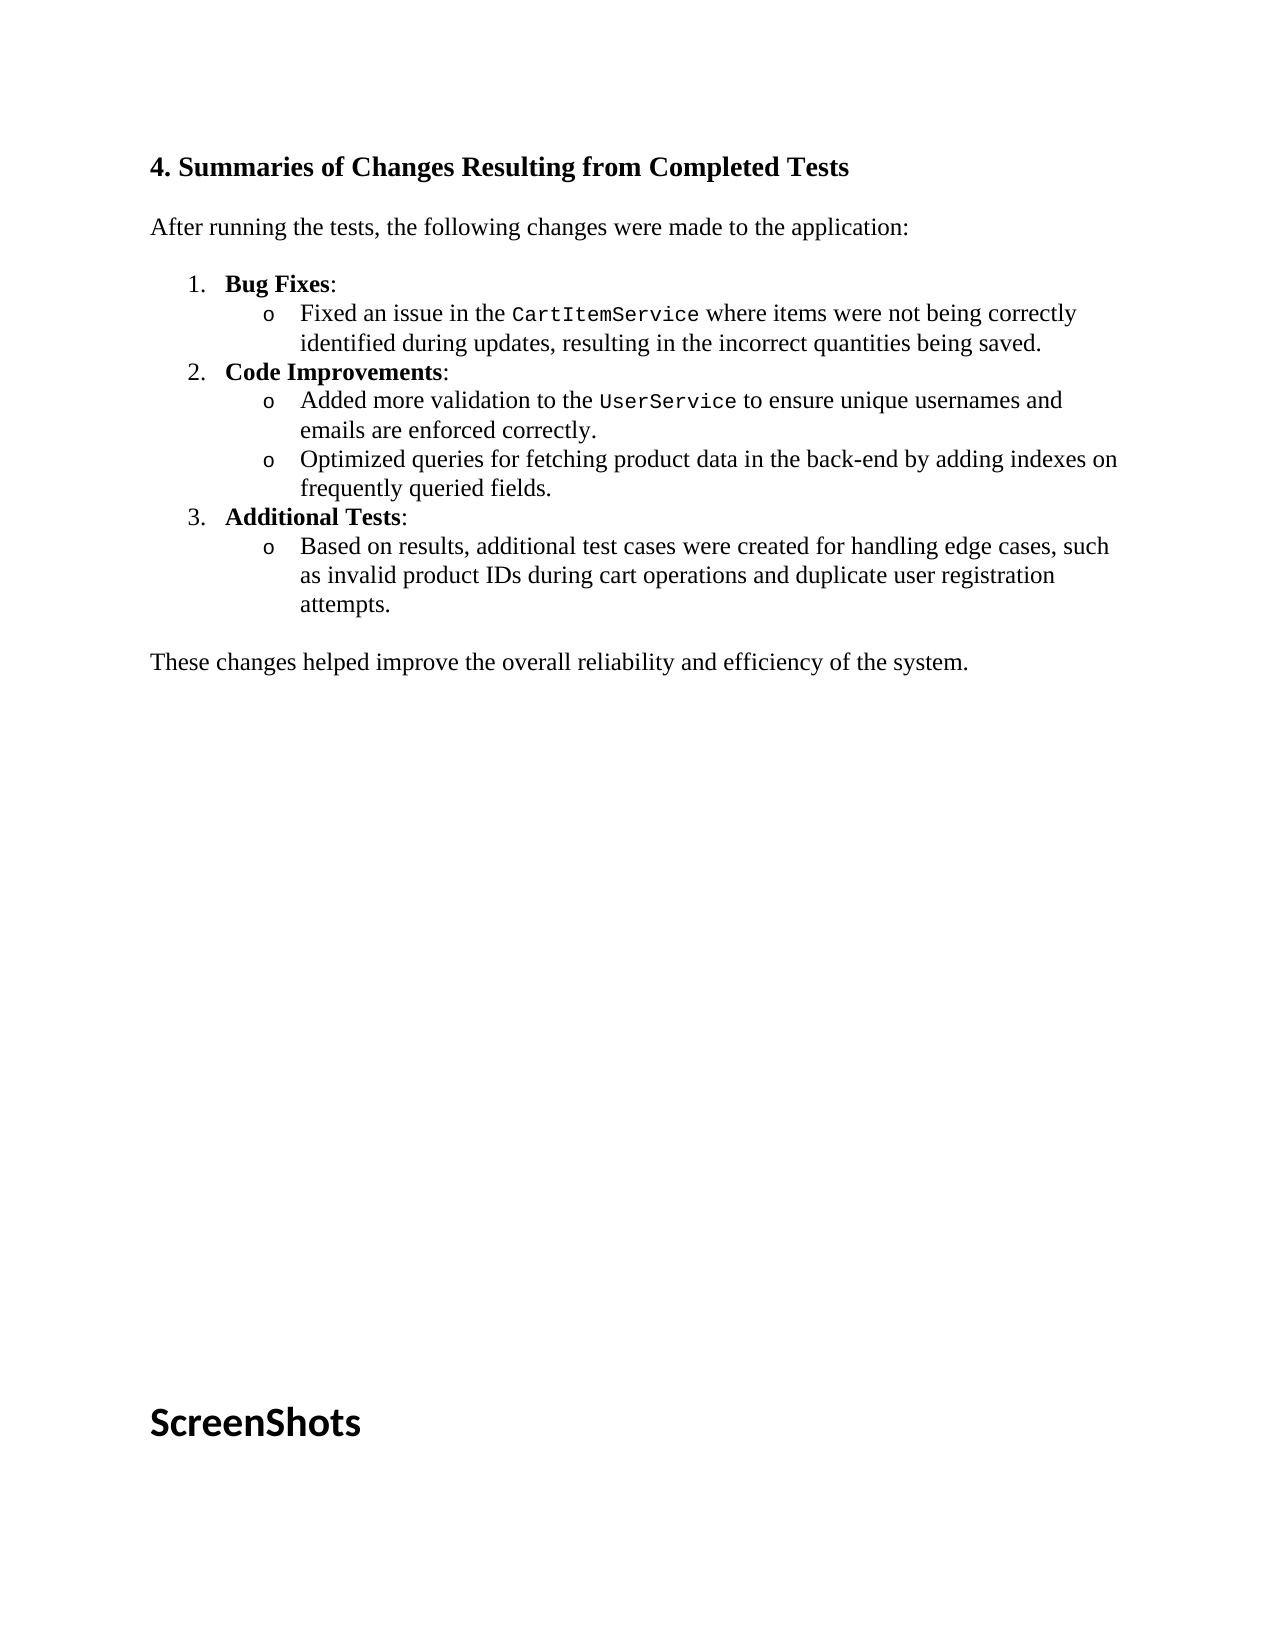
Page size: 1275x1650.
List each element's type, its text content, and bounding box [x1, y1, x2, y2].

list Fixed an issue in the CartItemService where items were not being correctly identified during updates, resulting in the incorrect quantities being saved. [262, 298, 1125, 357]
list Optimized queries for fetching product data in the back-end by adding indexes on frequently queried fields. [262, 444, 1125, 502]
list Bug Fixes: [187, 269, 1125, 298]
list Based on results, additional test cases were created for handling edge cases, such as invalid product IDs during cart operations and duplicate user registration attempts. [262, 531, 1125, 618]
text ScreenShots [150, 1396, 1125, 1447]
list Code Improvements: [187, 357, 1125, 385]
text After running the tests, the following changes were made to the application: [150, 212, 1125, 240]
list Additional Tests: [187, 502, 1125, 531]
text 4. Summaries of Changes Resulting from Completed Tests [150, 150, 1125, 182]
text These changes helped improve the overall reliability and efficiency of the system. [150, 647, 1125, 676]
list Added more validation to the UserService to ensure unique usernames and emails are enforced correctly. [262, 385, 1125, 444]
